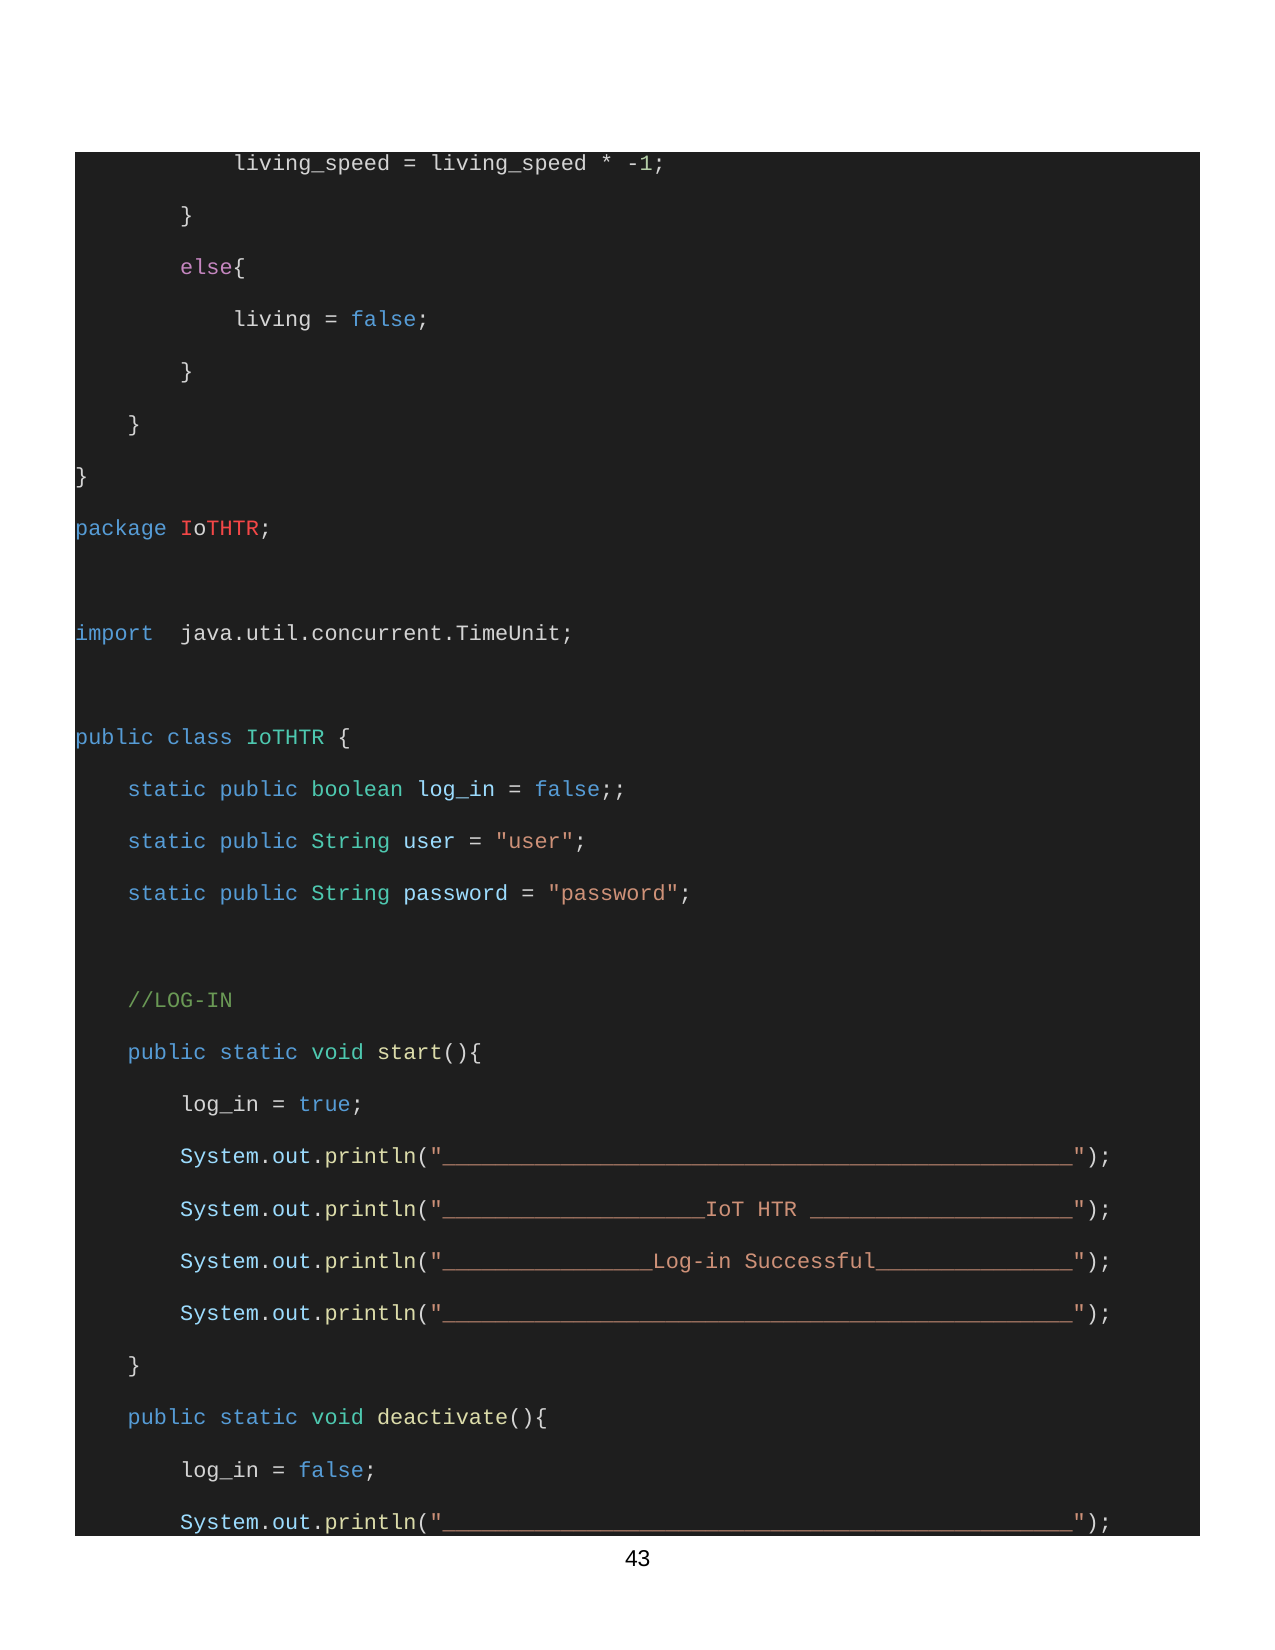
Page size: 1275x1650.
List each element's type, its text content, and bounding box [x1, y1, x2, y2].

text System.out.println("________________________________________________"); [75, 1146, 1200, 1170]
text living_speed = living_speed * -1; [75, 152, 1200, 177]
text } [75, 413, 1200, 438]
text static public boolean log_in = false;; [75, 778, 1200, 803]
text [75, 1511, 1200, 1536]
text System.out.println("________________Log-in Successful_______________"); [75, 1250, 1200, 1275]
text } [75, 465, 1200, 490]
text static public String password = "password"; [75, 883, 1200, 907]
text public static void deactivate(){ [75, 1407, 1200, 1431]
text } [75, 1354, 1200, 1379]
text System.out.println("____________________IoT HTR ____________________"); [75, 1198, 1200, 1223]
text package IoTHTR; [75, 517, 1200, 542]
text public class IoTHTR { [75, 726, 1200, 751]
text static public String user = "user"; [75, 830, 1200, 855]
text log_in = false; [75, 1459, 1200, 1483]
text log_in = true; [75, 1093, 1200, 1118]
text } [75, 204, 1200, 229]
text else{ [75, 256, 1200, 281]
text living = false; [75, 308, 1200, 333]
text public static void start(){ [75, 1041, 1200, 1066]
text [75, 1302, 1200, 1327]
text //LOG-IN [75, 989, 1200, 1014]
text import java.util.concurrent.TimeUnit; [75, 622, 1200, 646]
text } [75, 361, 1200, 386]
